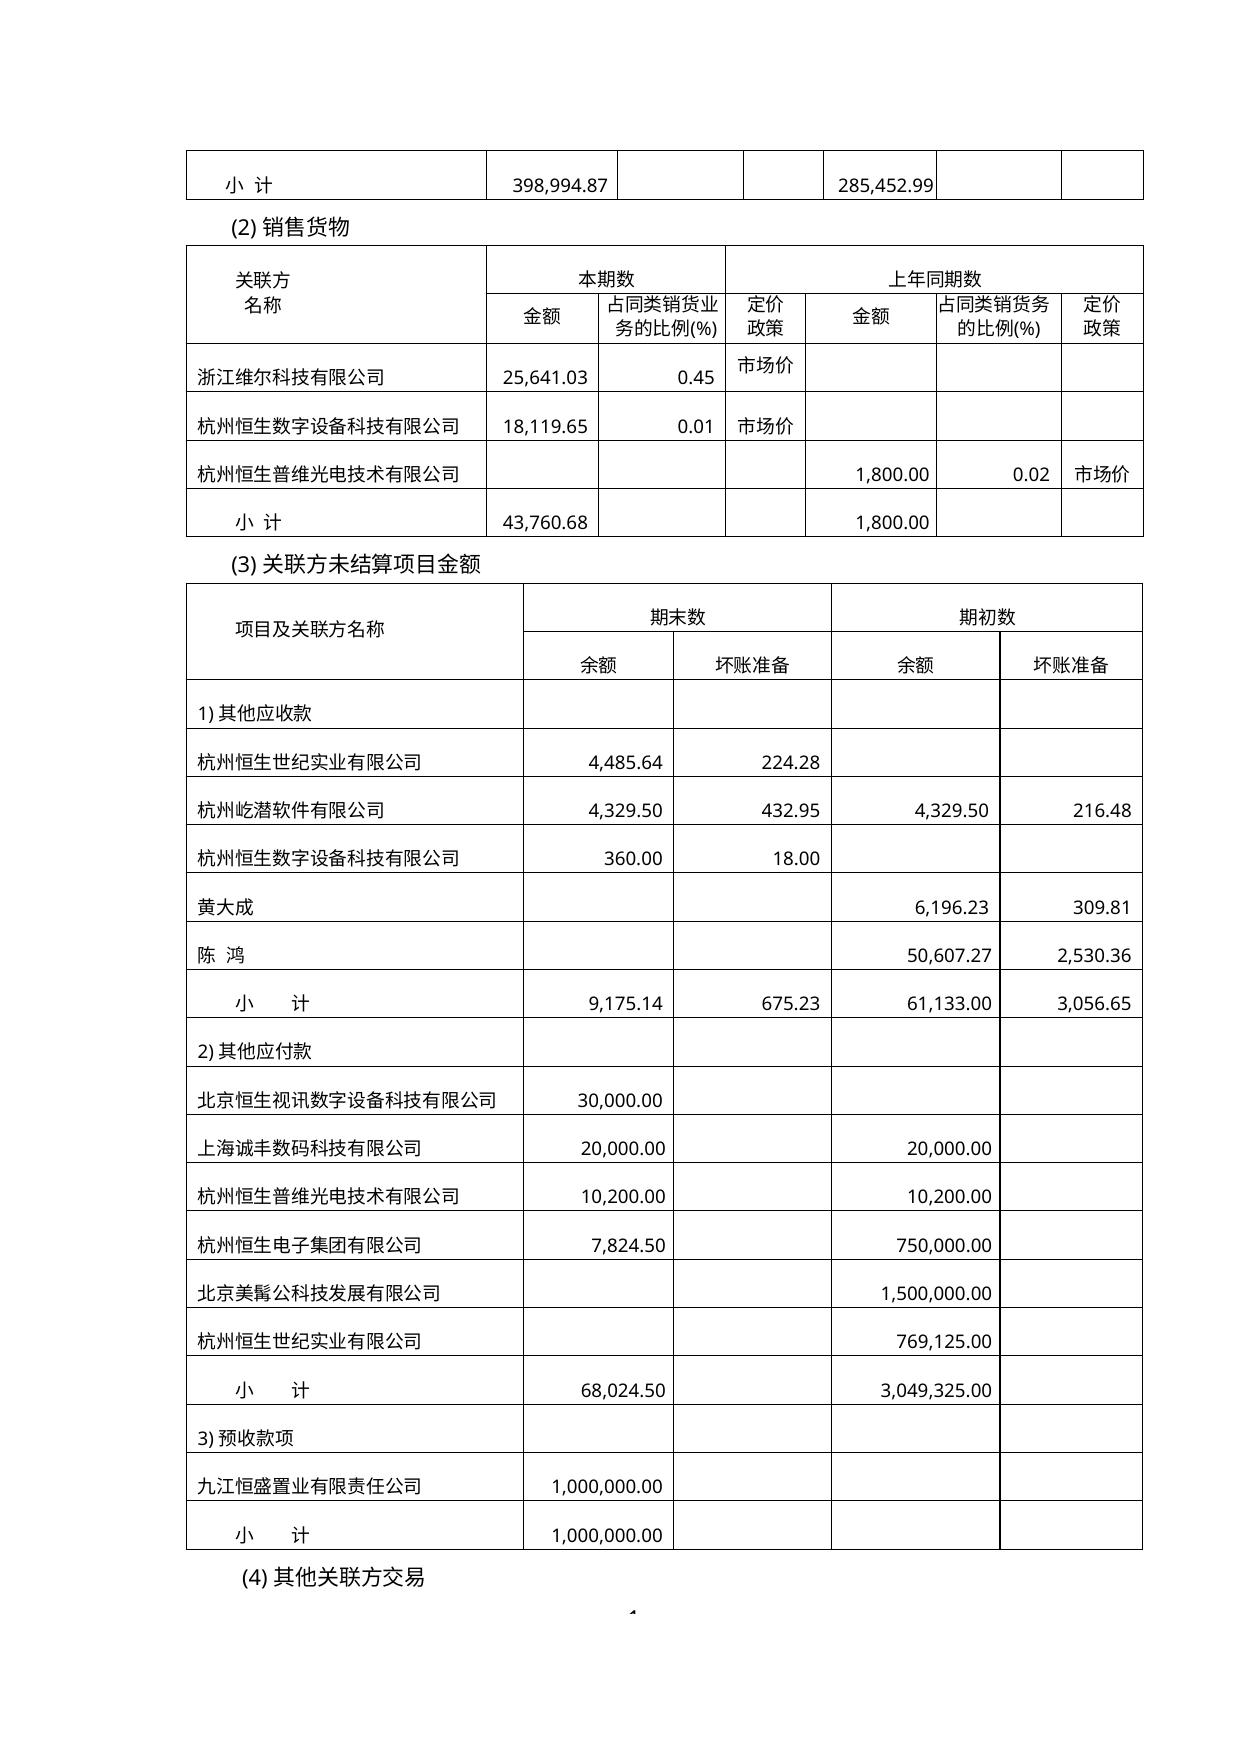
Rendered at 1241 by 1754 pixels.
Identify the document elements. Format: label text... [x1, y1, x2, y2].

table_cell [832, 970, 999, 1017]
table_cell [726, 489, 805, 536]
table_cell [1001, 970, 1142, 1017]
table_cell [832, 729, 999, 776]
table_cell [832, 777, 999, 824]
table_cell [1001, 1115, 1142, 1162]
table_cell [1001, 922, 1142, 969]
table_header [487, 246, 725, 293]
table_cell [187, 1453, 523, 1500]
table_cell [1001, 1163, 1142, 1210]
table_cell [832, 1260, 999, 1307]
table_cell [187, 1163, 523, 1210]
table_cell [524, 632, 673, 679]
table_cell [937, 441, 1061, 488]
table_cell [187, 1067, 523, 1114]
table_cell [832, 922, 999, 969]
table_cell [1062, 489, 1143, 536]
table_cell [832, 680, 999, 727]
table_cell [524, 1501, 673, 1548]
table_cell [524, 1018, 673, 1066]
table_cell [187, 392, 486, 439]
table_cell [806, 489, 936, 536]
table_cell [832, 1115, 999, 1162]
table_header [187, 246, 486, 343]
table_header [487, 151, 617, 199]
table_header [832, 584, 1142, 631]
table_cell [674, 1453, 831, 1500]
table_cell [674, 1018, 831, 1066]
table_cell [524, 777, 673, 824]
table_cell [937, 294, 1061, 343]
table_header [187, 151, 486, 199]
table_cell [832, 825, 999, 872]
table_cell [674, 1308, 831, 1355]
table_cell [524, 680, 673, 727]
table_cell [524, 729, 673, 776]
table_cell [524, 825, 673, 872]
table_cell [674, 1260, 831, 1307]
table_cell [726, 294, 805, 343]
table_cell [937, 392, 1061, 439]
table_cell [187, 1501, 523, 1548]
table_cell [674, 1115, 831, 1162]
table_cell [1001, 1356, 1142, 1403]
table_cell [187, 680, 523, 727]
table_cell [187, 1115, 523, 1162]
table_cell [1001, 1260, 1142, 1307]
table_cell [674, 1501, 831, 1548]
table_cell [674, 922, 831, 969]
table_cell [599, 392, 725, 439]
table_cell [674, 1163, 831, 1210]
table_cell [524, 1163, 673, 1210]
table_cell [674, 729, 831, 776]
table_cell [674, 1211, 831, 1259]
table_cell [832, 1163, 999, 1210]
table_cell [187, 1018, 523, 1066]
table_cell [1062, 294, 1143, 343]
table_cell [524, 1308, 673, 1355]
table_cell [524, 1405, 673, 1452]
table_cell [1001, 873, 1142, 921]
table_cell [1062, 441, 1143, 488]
text (2) 销售货物 [231, 212, 1157, 242]
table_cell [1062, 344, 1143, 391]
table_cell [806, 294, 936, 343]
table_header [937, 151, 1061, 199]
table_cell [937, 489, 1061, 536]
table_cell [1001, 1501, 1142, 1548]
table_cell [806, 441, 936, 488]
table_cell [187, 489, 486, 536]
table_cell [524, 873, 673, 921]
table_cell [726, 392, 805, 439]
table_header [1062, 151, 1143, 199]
text (3) 关联方未结算项目金额 [231, 549, 1157, 579]
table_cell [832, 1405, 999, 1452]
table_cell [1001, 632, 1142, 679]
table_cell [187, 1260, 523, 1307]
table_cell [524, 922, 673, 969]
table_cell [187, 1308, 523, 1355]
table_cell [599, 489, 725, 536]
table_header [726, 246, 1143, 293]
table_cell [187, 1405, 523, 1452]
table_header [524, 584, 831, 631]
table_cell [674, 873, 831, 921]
text (4) 其他关联方交易 [242, 1562, 1157, 1591]
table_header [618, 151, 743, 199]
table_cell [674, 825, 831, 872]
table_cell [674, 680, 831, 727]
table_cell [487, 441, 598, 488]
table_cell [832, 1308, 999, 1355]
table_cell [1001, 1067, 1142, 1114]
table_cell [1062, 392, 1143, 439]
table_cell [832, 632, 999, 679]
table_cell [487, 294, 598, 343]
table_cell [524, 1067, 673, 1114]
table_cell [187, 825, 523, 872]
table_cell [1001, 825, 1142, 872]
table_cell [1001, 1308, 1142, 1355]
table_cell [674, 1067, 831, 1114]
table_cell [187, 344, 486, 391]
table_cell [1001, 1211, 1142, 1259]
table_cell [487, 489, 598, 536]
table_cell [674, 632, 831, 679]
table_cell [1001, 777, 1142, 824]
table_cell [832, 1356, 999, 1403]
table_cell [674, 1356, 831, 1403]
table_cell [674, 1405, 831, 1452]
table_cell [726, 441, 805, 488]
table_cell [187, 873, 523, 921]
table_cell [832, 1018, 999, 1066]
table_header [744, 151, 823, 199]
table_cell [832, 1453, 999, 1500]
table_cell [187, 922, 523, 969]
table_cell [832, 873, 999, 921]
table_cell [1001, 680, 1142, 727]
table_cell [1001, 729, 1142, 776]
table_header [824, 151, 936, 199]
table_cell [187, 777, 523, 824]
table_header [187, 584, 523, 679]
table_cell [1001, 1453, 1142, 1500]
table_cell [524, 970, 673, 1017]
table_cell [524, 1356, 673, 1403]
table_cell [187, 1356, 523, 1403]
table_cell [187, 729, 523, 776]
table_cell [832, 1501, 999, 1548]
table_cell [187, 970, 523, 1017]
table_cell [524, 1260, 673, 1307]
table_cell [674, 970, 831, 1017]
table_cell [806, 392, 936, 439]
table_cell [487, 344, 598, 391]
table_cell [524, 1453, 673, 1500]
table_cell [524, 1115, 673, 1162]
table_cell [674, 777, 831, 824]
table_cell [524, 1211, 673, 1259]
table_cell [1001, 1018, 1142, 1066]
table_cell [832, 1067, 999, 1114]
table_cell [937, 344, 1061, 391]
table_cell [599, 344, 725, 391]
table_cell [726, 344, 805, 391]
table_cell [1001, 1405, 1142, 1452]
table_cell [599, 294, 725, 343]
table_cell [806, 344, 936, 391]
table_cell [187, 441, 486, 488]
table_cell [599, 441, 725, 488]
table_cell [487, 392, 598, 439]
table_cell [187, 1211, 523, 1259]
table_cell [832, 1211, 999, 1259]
